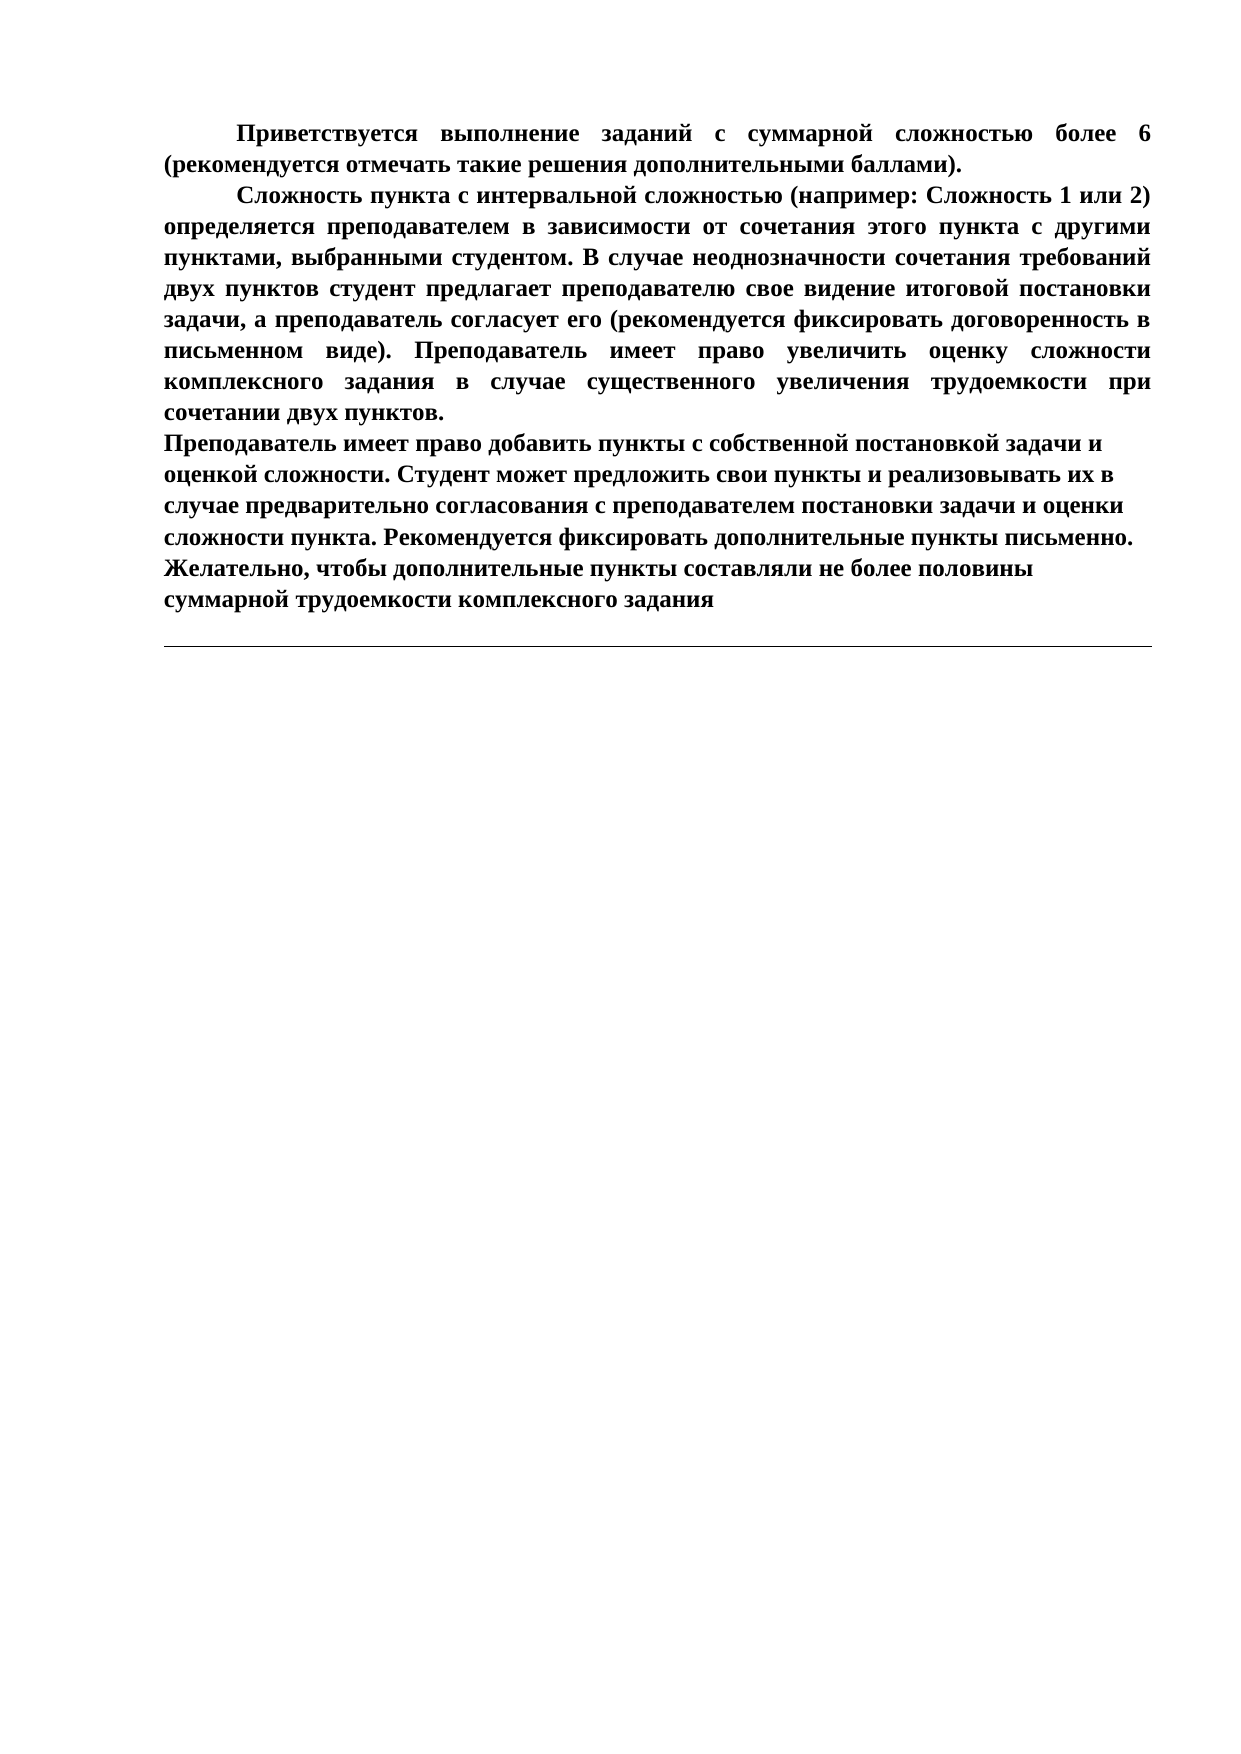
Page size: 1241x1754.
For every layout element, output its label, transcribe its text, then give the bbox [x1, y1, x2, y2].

list Приветствуется выполнение заданий с суммарной сложностью более 6 (рекомендуется отмечать такие решения дополнительными баллами). [164, 118, 1152, 178]
list Преподаватель имеет право добавить пункты с собственной постановкой задачи и оценкой сложности. Студент может предложить свои пункты и реализовывать их в случае предварительно согласования с преподавателем постановки задачи и оценки сложности пункта. Рекомендуется фиксировать дополнительные пункты письменно. Желательно, чтобы дополнительные пункты составляли не более половины суммарной трудоемкости комплексного задания [164, 428, 1152, 612]
